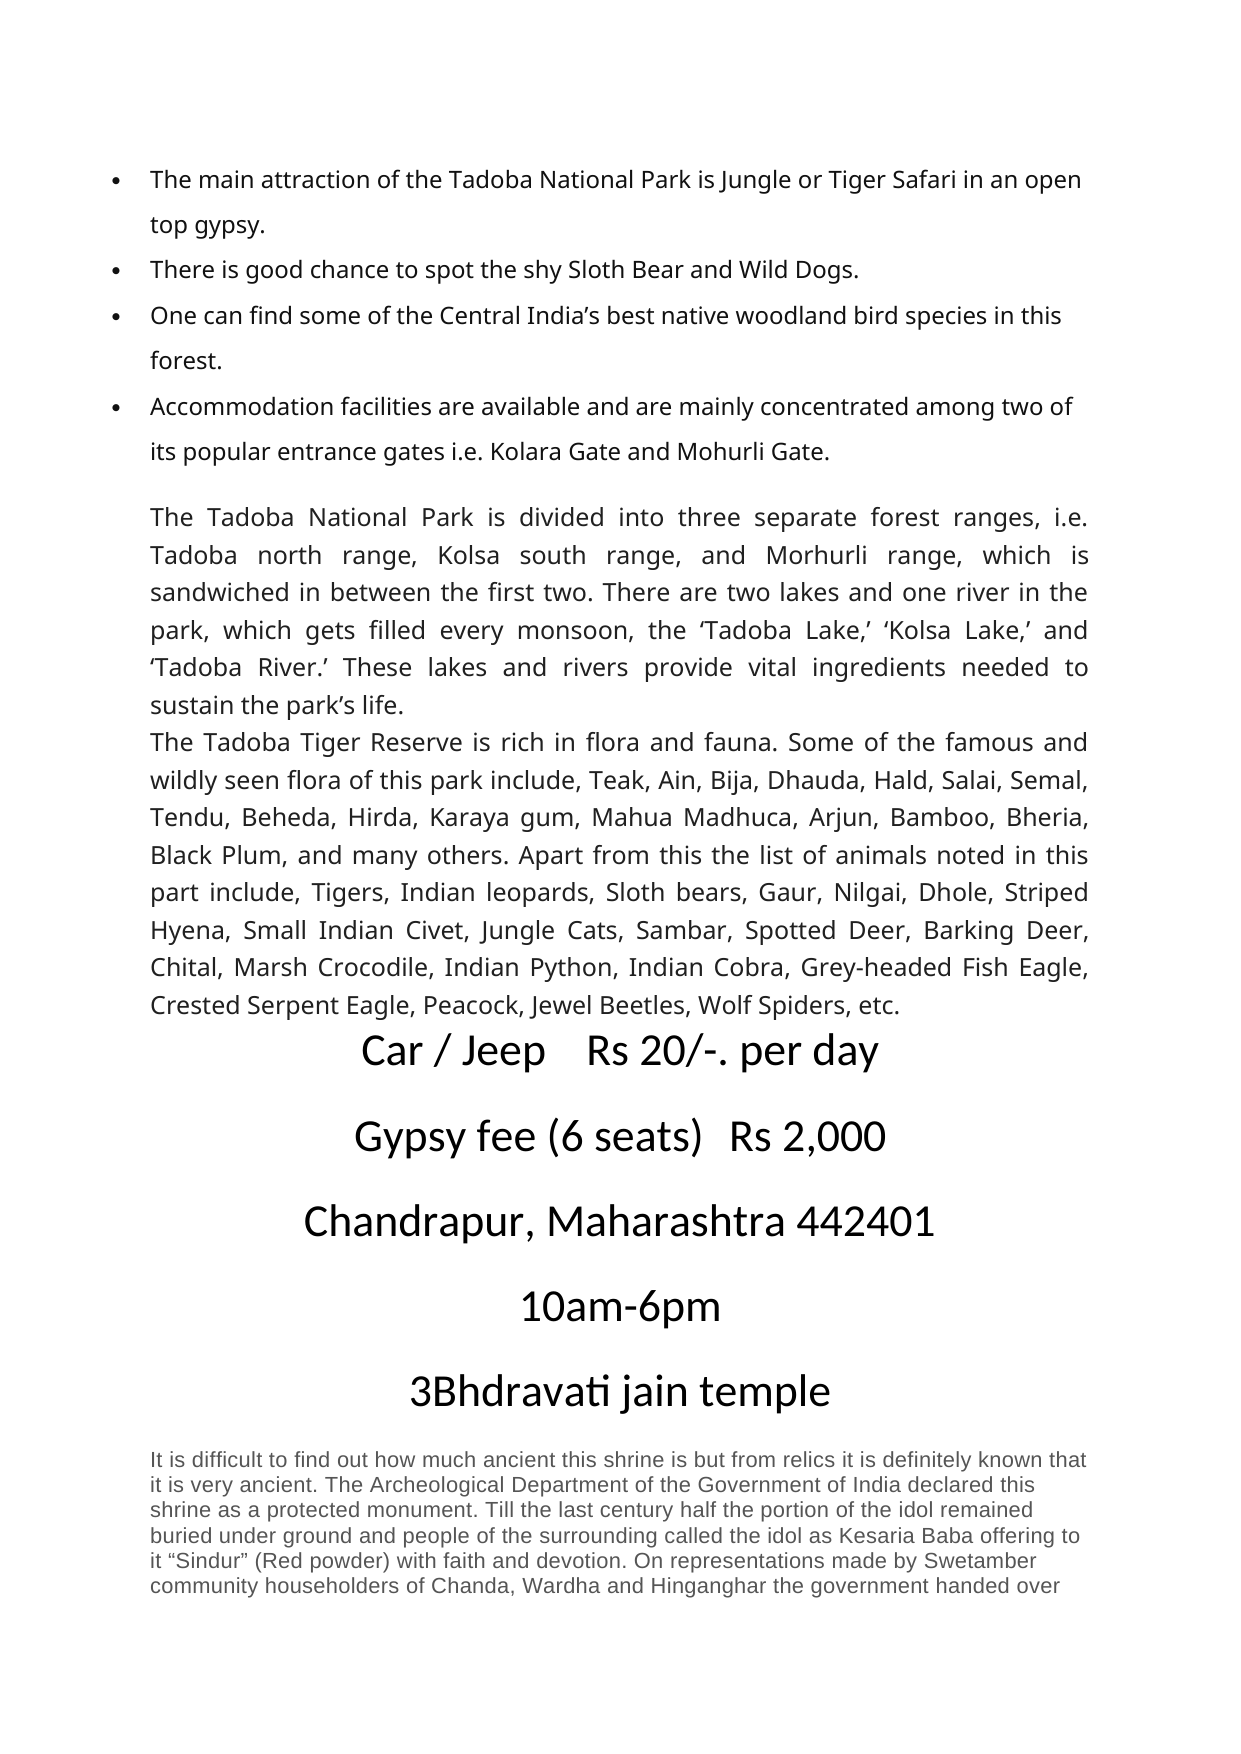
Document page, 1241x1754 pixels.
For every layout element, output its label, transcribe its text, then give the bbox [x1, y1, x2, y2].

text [150, 1447, 1090, 1598]
text Chandrapur, Maharashtra 442401 [150, 1192, 1090, 1247]
list One can find some of the Central India’s best native woodland bird species in this forest. [112, 286, 1090, 377]
text The Tadoba National Park is divided into three separate forest ranges, i.e. Tadoba north range, Kolsa south range, and Morhurli range, which is sandwiched in between the first two. There are two lakes and one river in the park, which gets filled every monsoon, the ‘Tadoba Lake,’ ‘Kolsa Lake,’ and ‘Tadoba River.’ These lakes and rivers provide vital ingredients needed to sustain the park’s life. [150, 496, 1090, 721]
list There is good chance to spot the shy Sloth Bear and Wild Dogs. [112, 241, 1090, 286]
text The Tadoba Tiger Reserve is rich in flora and fauna. Some of the famous and wildly seen flora of this park include, Teak, Ain, Bija, Dhauda, Hald, Salai, Semal, Tendu, Beheda, Hirda, Karaya gum, Mahua Madhuca, Arjun, Bamboo, Bheria, Black Plum, and many others. Apart from this the list of animals noted in this part include, Tigers, Indian leopards, Sloth bears, Gaur, Nilgai, Dhole, Striped Hyena, Small Indian Civet, Jungle Cats, Sambar, Spotted Deer, Barking Deer, Chital, Marsh Crocodile, Indian Python, Indian Cobra, Grey-headed Fish Eagle, Crested Serpent Eagle, Peacock, Jewel Beetles, Wolf Spiders, etc. [150, 721, 1090, 1021]
list The main attraction of the Tadoba National Park is Jungle or Tiger Safari in an open top gypsy. [112, 150, 1090, 241]
text 3Bhdravati jain temple [150, 1362, 1090, 1418]
text 10am-6pm [150, 1277, 1090, 1333]
list Accommodation facilities are available and are mainly concentrated among two of its popular entrance gates i.e. Kolara Gate and Mohurli Gate. [112, 377, 1090, 467]
text Car / Jeep Rs 20/-. per day [150, 1021, 1090, 1077]
text Gypsy fee (6 seats) Rs 2,000 [150, 1106, 1090, 1162]
